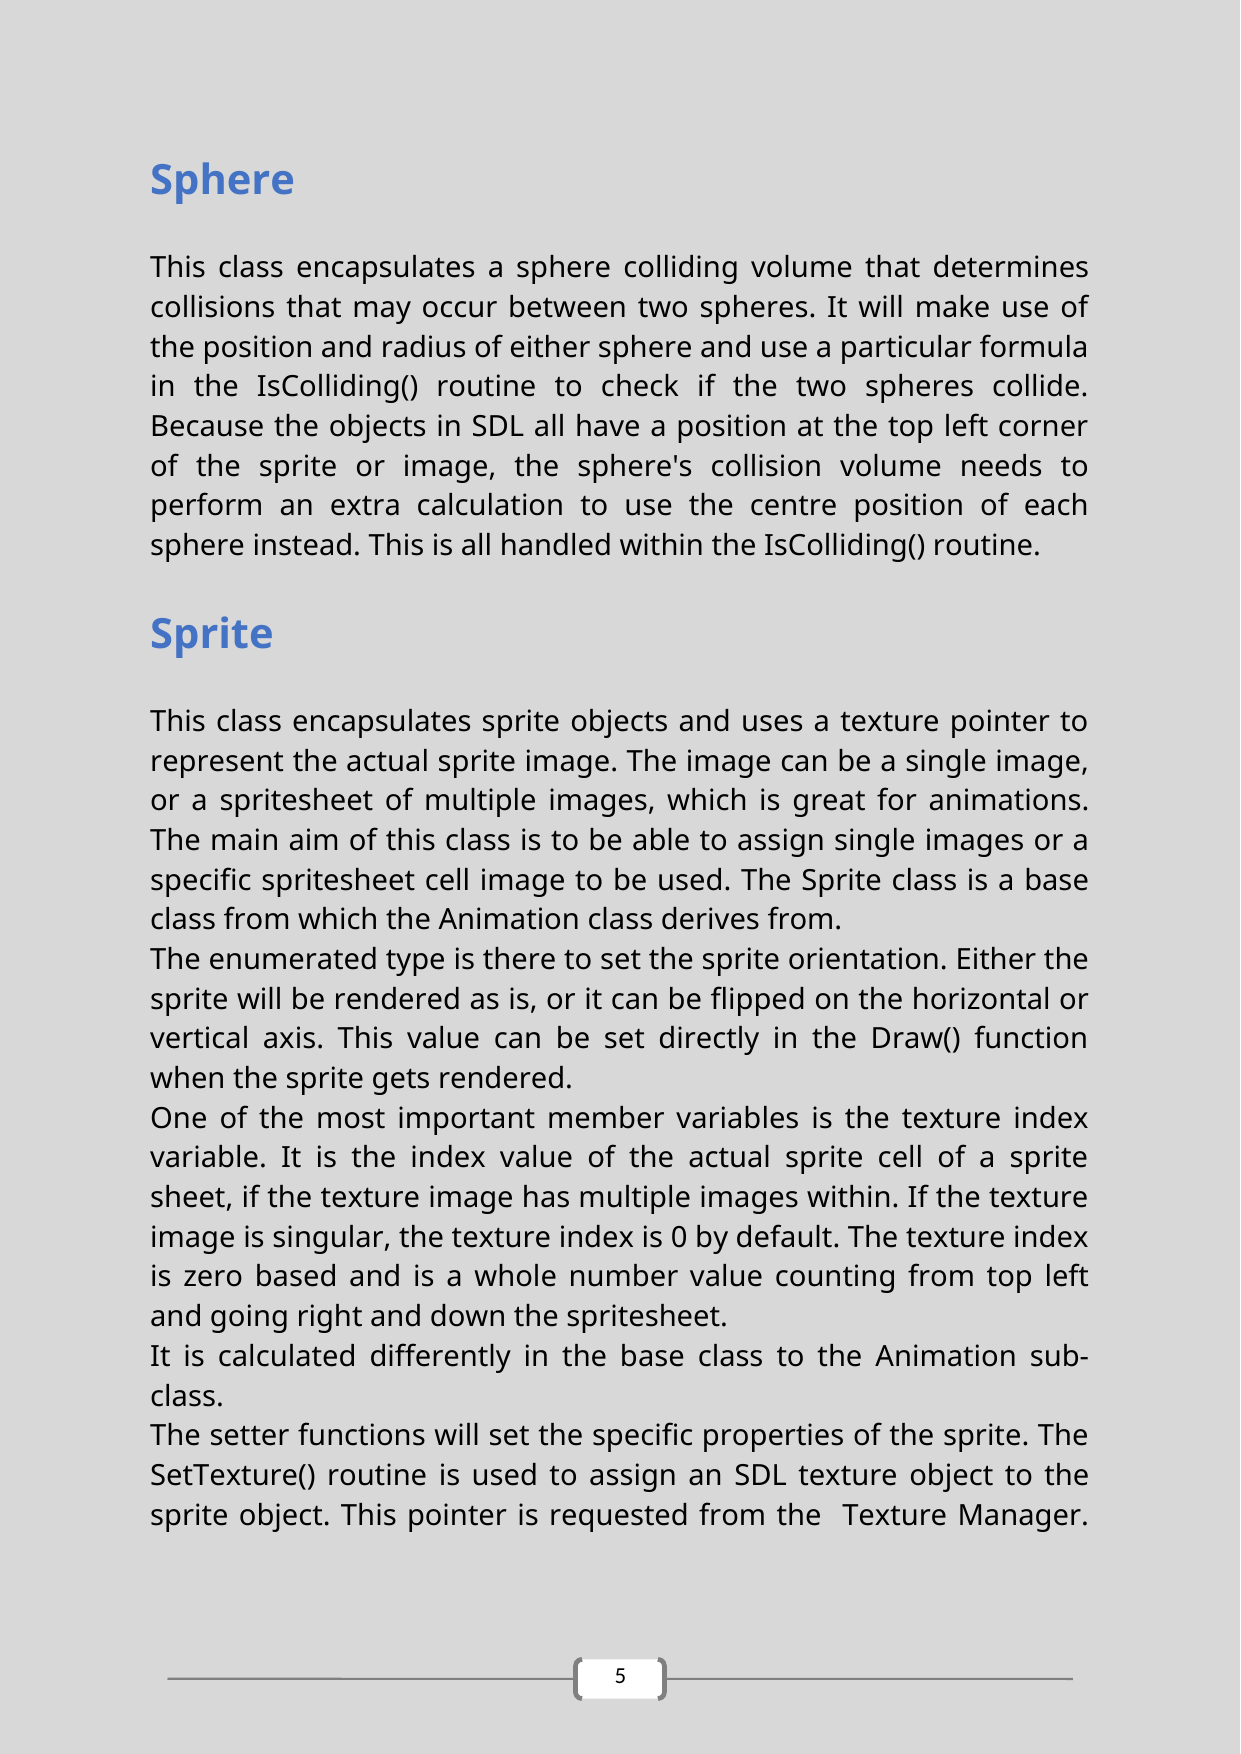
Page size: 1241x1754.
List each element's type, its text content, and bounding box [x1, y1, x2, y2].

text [150, 1414, 1090, 1533]
text The enumerated type is there to set the sprite orientation. Either the sprite will be rendered as is, or it can be flipped on the horizontal or vertical axis. This value can be set directly in the Draw() function when the sprite gets rendered. [150, 938, 1090, 1097]
text One of the most important member variables is the texture index variable. It is the index value of the actual sprite cell of a sprite sheet, if the texture image has multiple images within. If the texture image is singular, the texture index is 0 by default. The texture index is zero based and is a whole number value counting from top left and going right and down the spritesheet. [150, 1097, 1090, 1335]
text This class encapsulates a sphere colliding volume that determines collisions that may occur between two spheres. It will make use of the position and radius of either sphere and use a particular formula in the IsColliding() routine to check if the two spheres collide. Because the objects in SDL all have a position at the top left corner of the sprite or image, the sphere's collision volume needs to perform an extra calculation to use the centre position of each sphere instead. This is all handled within the IsColliding() routine. [150, 246, 1090, 564]
text Sprite [150, 604, 1090, 660]
text This class encapsulates sprite objects and uses a texture pointer to represent the actual sprite image. The image can be a single image, or a spritesheet of multiple images, which is great for animations. The main aim of this class is to be able to assign single images or a specific spritesheet cell image to be used. The Sprite class is a base class from which the Animation class derives from. [150, 700, 1090, 938]
text It is calculated differently in the base class to the Animation sub-class. [150, 1335, 1090, 1414]
text Sphere [150, 150, 1090, 207]
